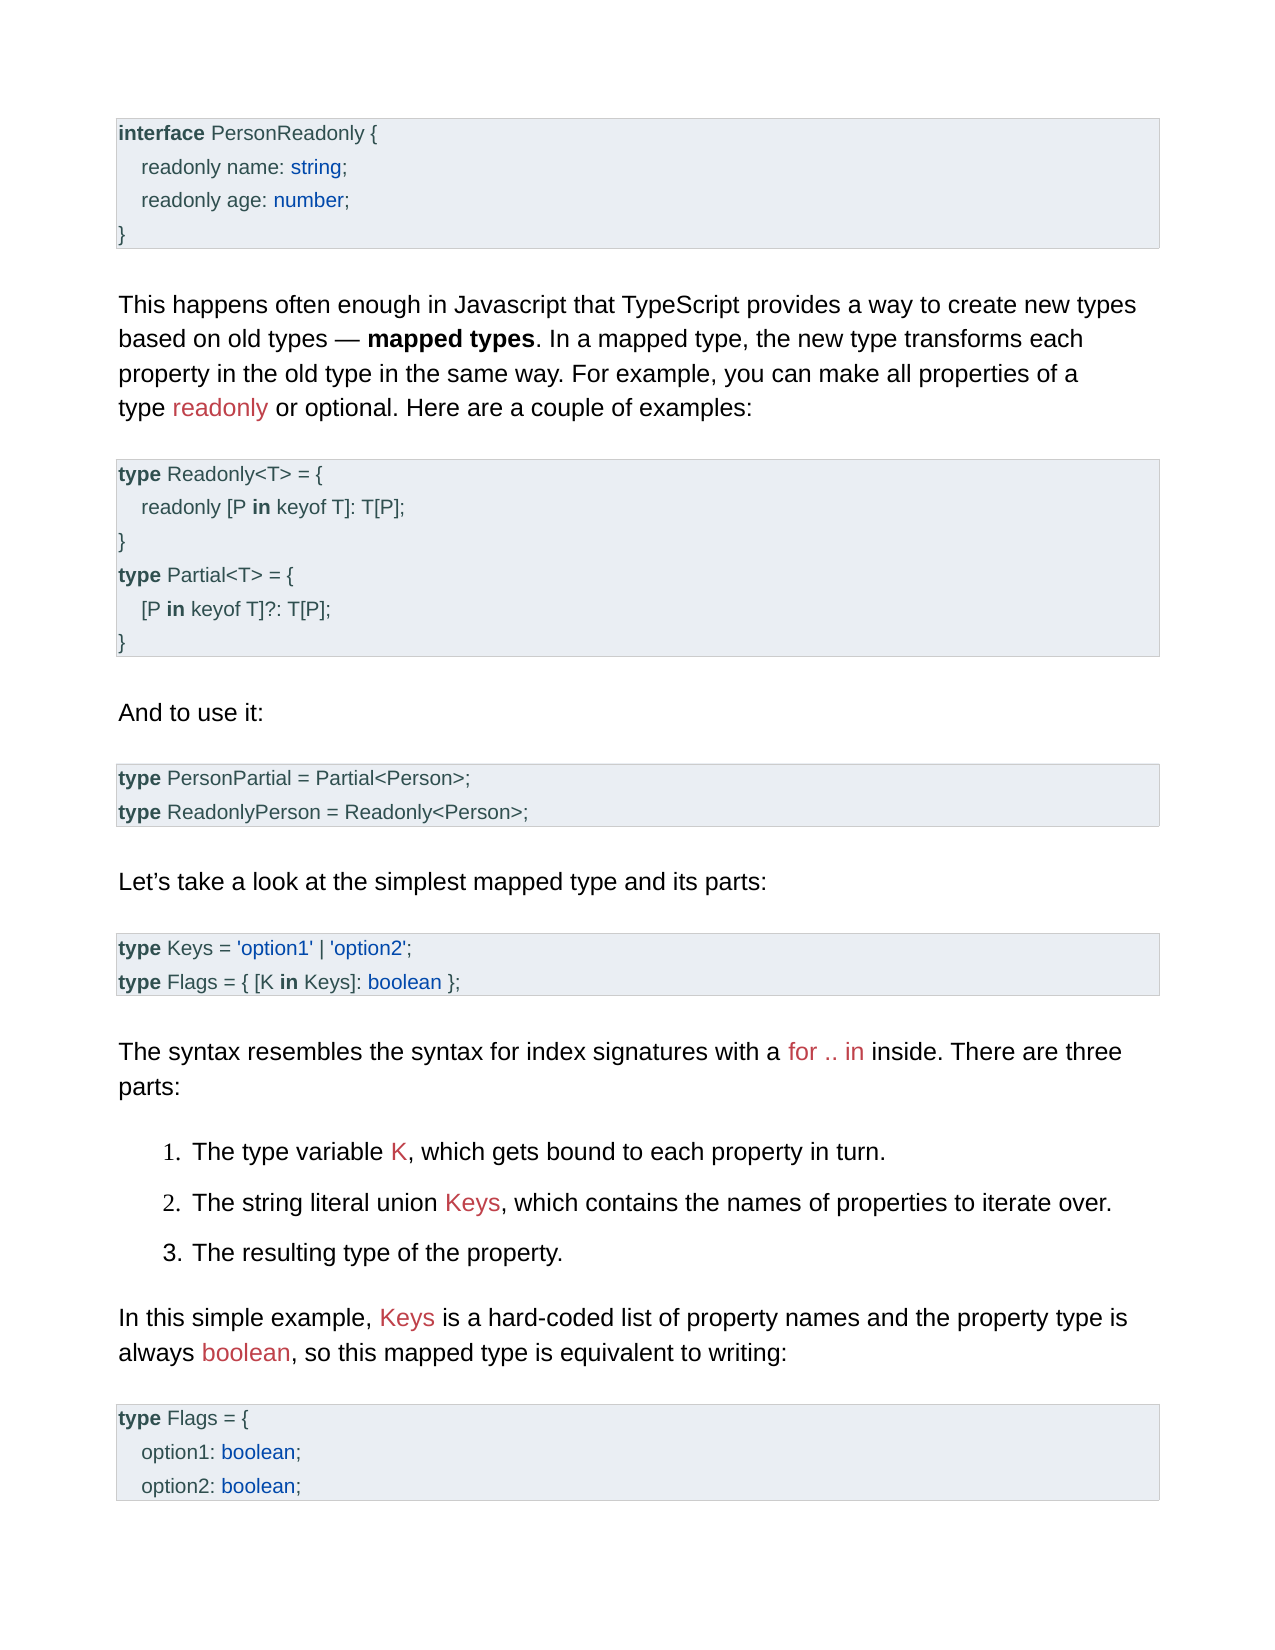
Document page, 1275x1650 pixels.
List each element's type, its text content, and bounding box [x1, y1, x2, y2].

text type Keys = 'option1' | 'option2'; [117, 934, 1159, 960]
text type Readonly<T> = { [117, 460, 1159, 485]
text interface PersonReadonly { [117, 119, 1159, 145]
text option2: boolean; [117, 1471, 1159, 1500]
text readonly name: string; [117, 152, 1159, 178]
text The syntax resembles the syntax for index signatures with a for .. in inside. There are three parts: [118, 1037, 1157, 1100]
text This happens often enough in Javascript that TypeScript provides a way to create new types based on old types — mapped types. In a mapped type, the new type transforms each property in the old type in the same way. For example, you can make all properties of a type readonly or optional. Here are a couple of examples: [118, 289, 1157, 422]
text Let’s take a look at the simplest mapped type and its parts: [118, 867, 1157, 896]
text And to use it: [118, 698, 1157, 726]
text type PersonPartial = Partial<Person>; [117, 765, 1159, 790]
text option1: boolean; [117, 1437, 1159, 1464]
text type Flags = { [K in Keys]: boolean }; [117, 967, 1159, 995]
text type Partial<T> = { [117, 560, 1159, 587]
text In this simple example, Keys is a hard-coded list of property names and the property type is always boolean, so this mapped type is equivalent to writing: [118, 1303, 1157, 1367]
text } [117, 219, 1159, 248]
text type Flags = { [117, 1405, 1159, 1430]
list The resulting type of the property. [162, 1238, 1157, 1266]
text } [117, 526, 1159, 553]
text readonly [P in keyof T]: T[P]; [117, 492, 1159, 519]
list The type variable K, which gets bound to each property in turn. [162, 1137, 1157, 1166]
list The string literal union Keys, which contains the names of properties to iterate over. [162, 1187, 1157, 1216]
text type ReadonlyPerson = Readonly<Person>; [117, 797, 1159, 826]
text [P in keyof T]?: T[P]; [117, 594, 1159, 620]
text readonly age: number; [117, 186, 1159, 212]
text } [117, 627, 1159, 656]
